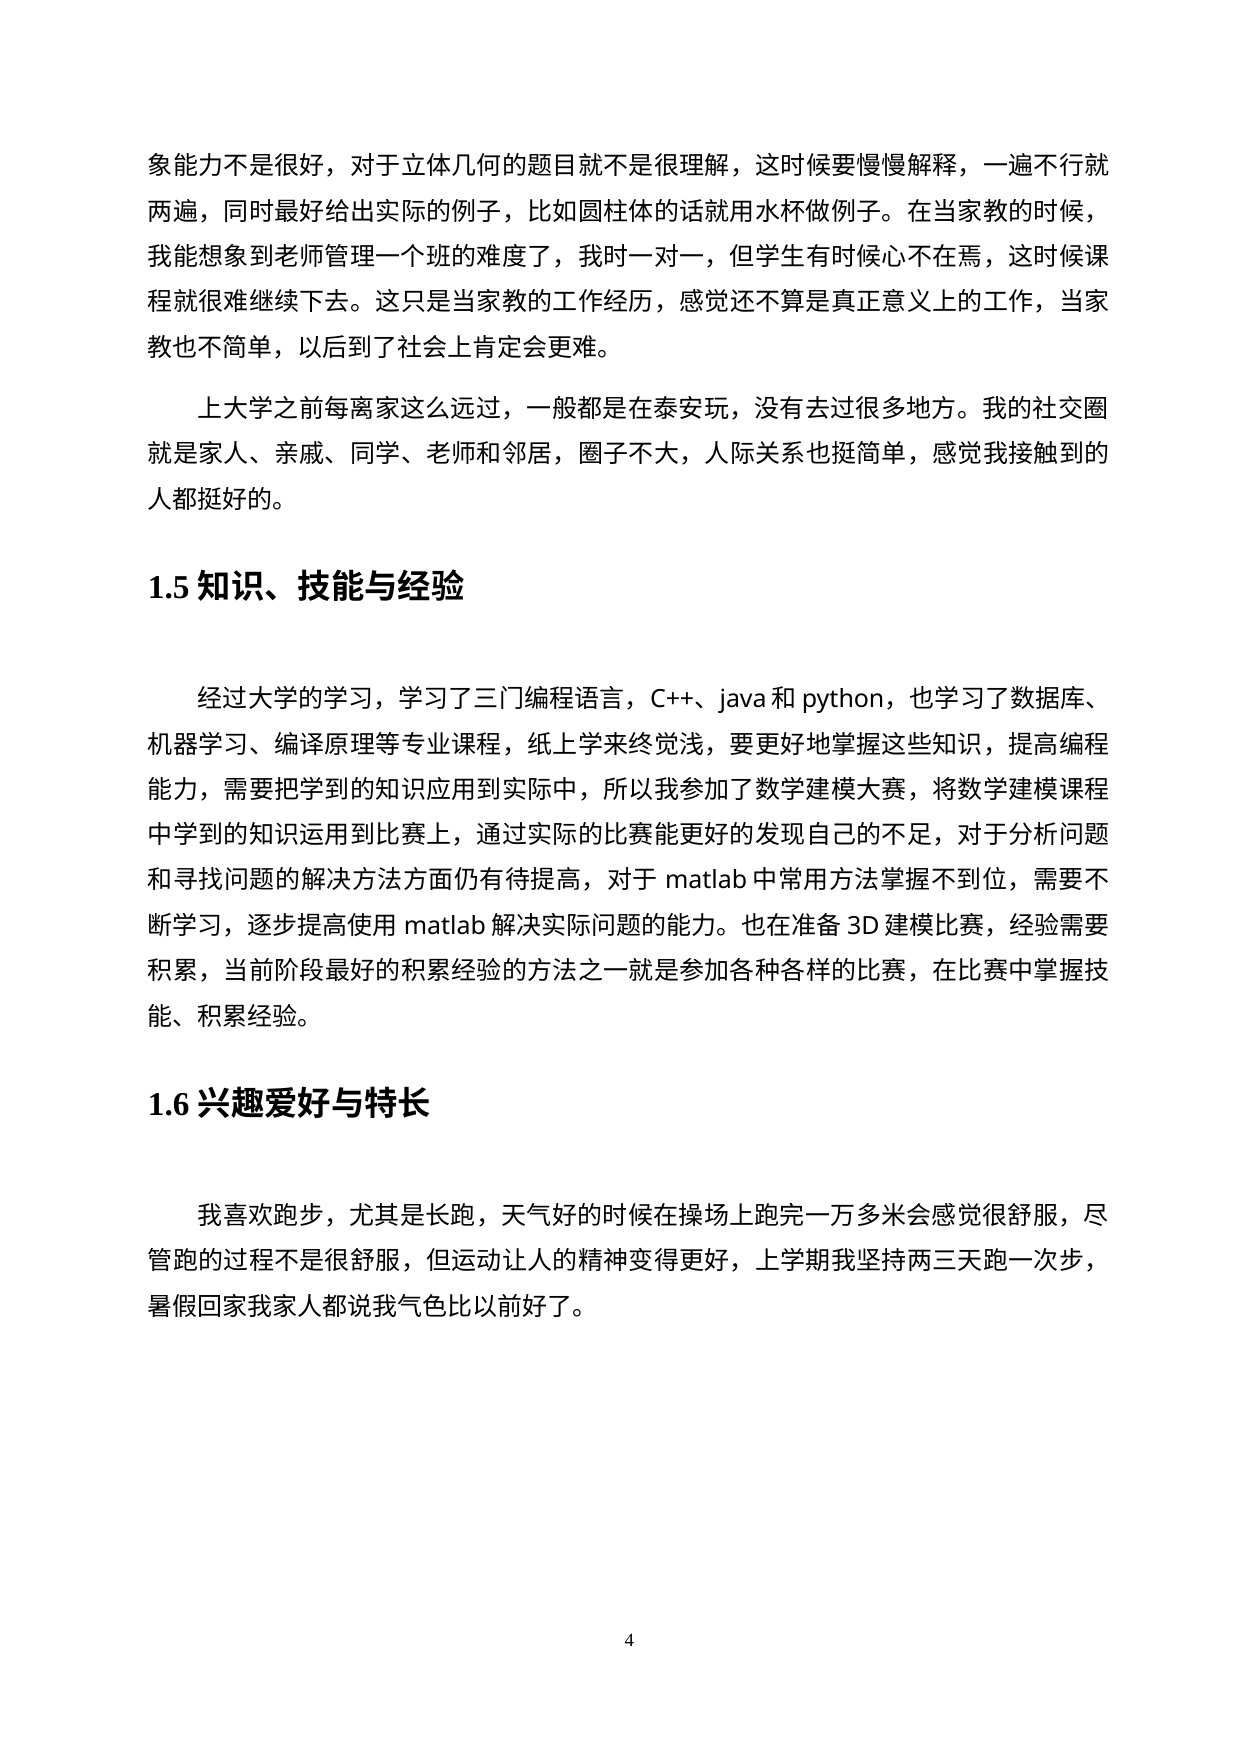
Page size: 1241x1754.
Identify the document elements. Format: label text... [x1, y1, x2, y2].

text 经过大学的学习，学习了三门编程语言，C++、java和python，也学习了数据库、机器学习、编译原理等专业课程，纸上学来终觉浅，要更好地掌握这些知识，提高编程能力，需要把学到的知识应用到实际中，所以我参加了数学建模大赛，将数学建模课程中学到的知识运用到比赛上，通过实际的比赛能更好的发现自己的不足，对于分析问题和寻找问题的解决方法方面仍有待提高，对于matlab中常用方法掌握不到位，需要不断学习，逐步提高使用matlab解决实际问题的能力。也在准备3D建模比赛，经验需要积累，当前阶段最好的积累经验的方法之一就是参加各种各样的比赛，在比赛中掌握技能、积累经验。 [148, 679, 1110, 1032]
subtitle 1.6 兴趣爱好与特长 [148, 1068, 1110, 1133]
text 上大学之前每离家这么远过，一般都是在泰安玩，没有去过很多地方。我的社交圈就是家人、亲戚、同学、老师和邻居，圈子不大，人际关系也挺简单，感觉我接触到的人都挺好的。 [148, 388, 1110, 515]
subtitle 1.5 知识、技能与经验 [148, 552, 1110, 617]
text 我喜欢跑步，尤其是长跑，天气好的时候在操场上跑完一万多米会感觉很舒服，尽管跑的过程不是很舒服，但运动让人的精神变得更好，上学期我坚持两三天跑一次步，暑假回家我家人都说我气色比以前好了。 [148, 1196, 1110, 1322]
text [148, 146, 1110, 363]
